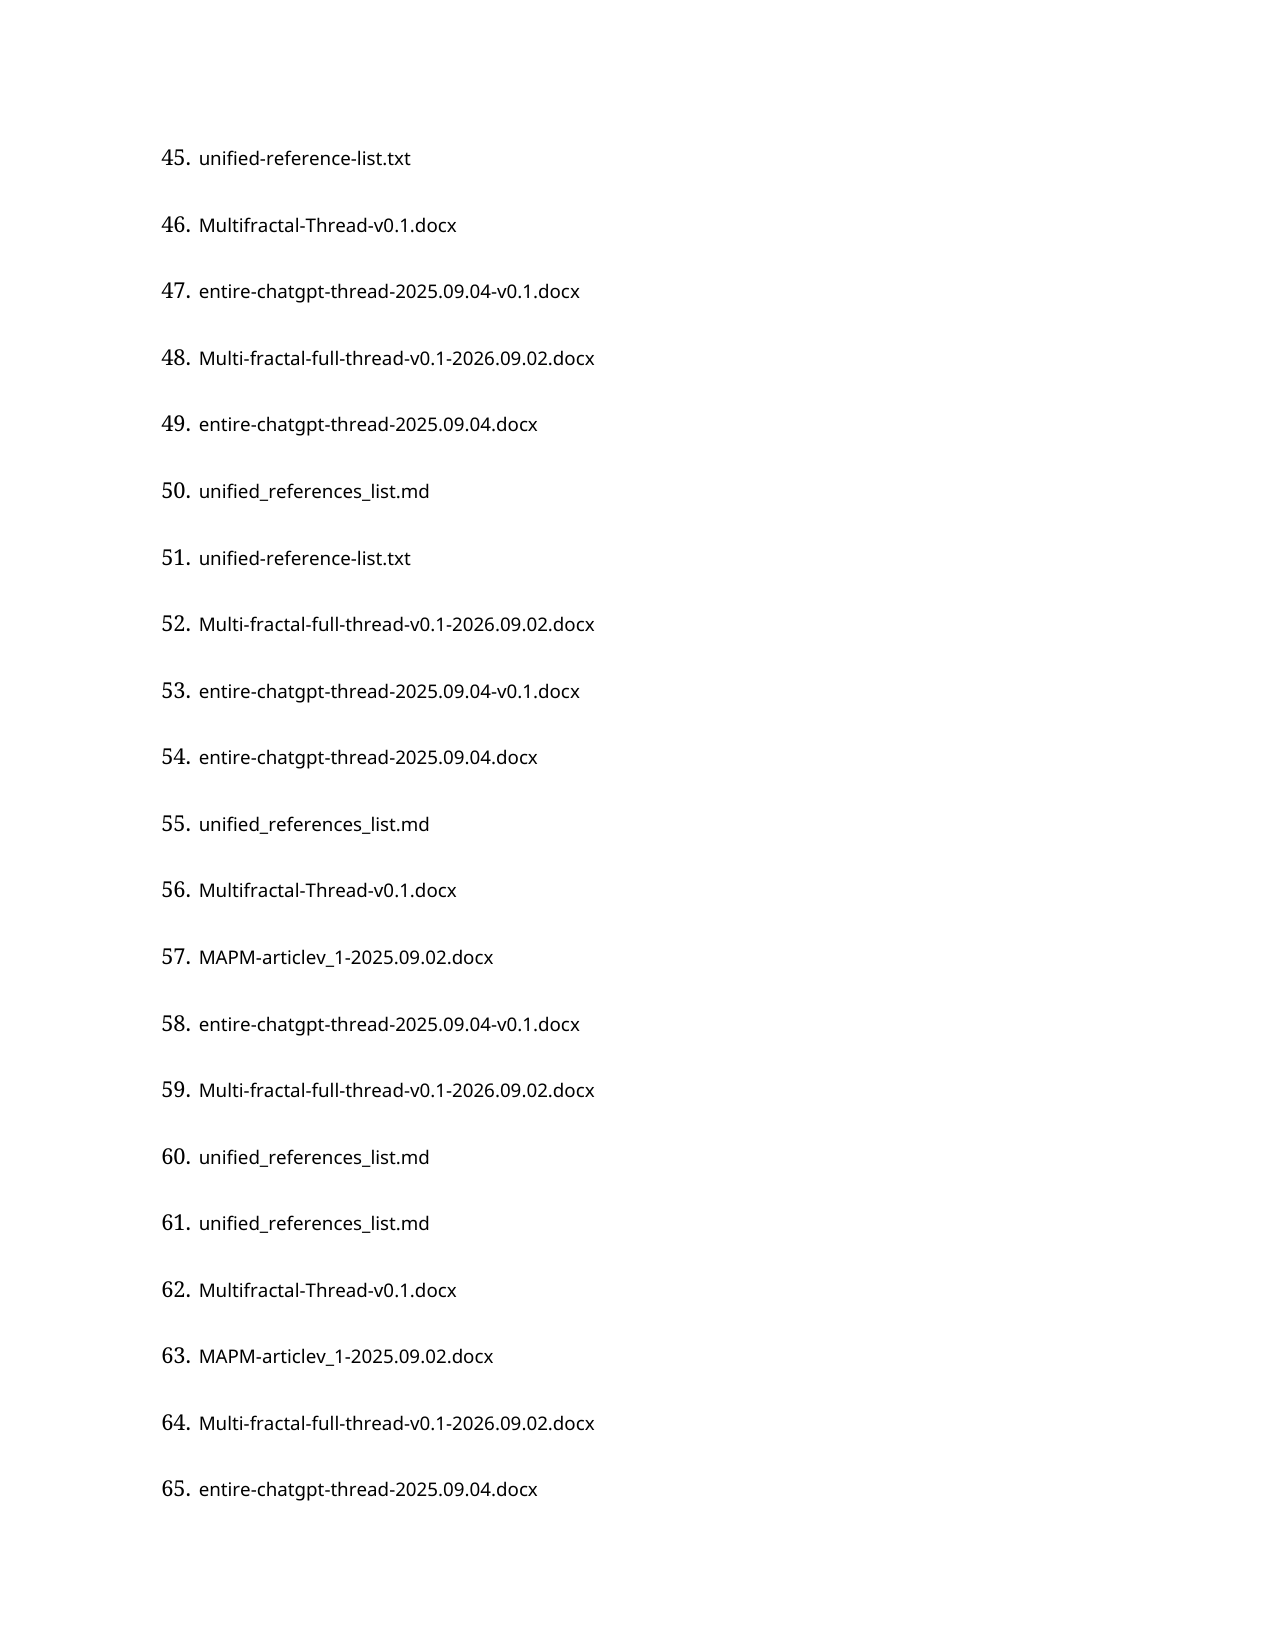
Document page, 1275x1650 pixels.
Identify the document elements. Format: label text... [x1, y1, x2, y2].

list Multi-fractal-full-thread-v0.1-2026.09.02.docx [161, 608, 1133, 638]
list entire-chatgpt-thread-2025.09.04.docx [161, 741, 1133, 771]
list Multifractal-Thread-v0.1.docx [161, 209, 1133, 238]
list Multifractal-Thread-v0.1.docx [161, 874, 1133, 904]
list entire-chatgpt-thread-2025.09.04-v0.1.docx [161, 1007, 1133, 1037]
list MAPM-articlev_1-2025.09.02.docx [161, 1340, 1133, 1370]
list unified-reference-list.txt [161, 542, 1133, 571]
list unified-reference-list.txt [161, 142, 1133, 172]
list unified_references_list.md [161, 808, 1133, 838]
list unified_references_list.md [161, 1141, 1133, 1170]
list unified_references_list.md [161, 1207, 1133, 1237]
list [161, 1407, 1133, 1437]
list entire-chatgpt-thread-2025.09.04.docx [161, 408, 1133, 438]
list unified_references_list.md [161, 475, 1133, 505]
list Multifractal-Thread-v0.1.docx [161, 1274, 1133, 1303]
list Multi-fractal-full-thread-v0.1-2026.09.02.docx [161, 1074, 1133, 1104]
list MAPM-articlev_1-2025.09.02.docx [161, 941, 1133, 971]
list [161, 275, 1133, 305]
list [161, 342, 1133, 372]
list entire-chatgpt-thread-2025.09.04.docx [161, 1473, 1133, 1503]
list entire-chatgpt-thread-2025.09.04-v0.1.docx [161, 675, 1133, 704]
